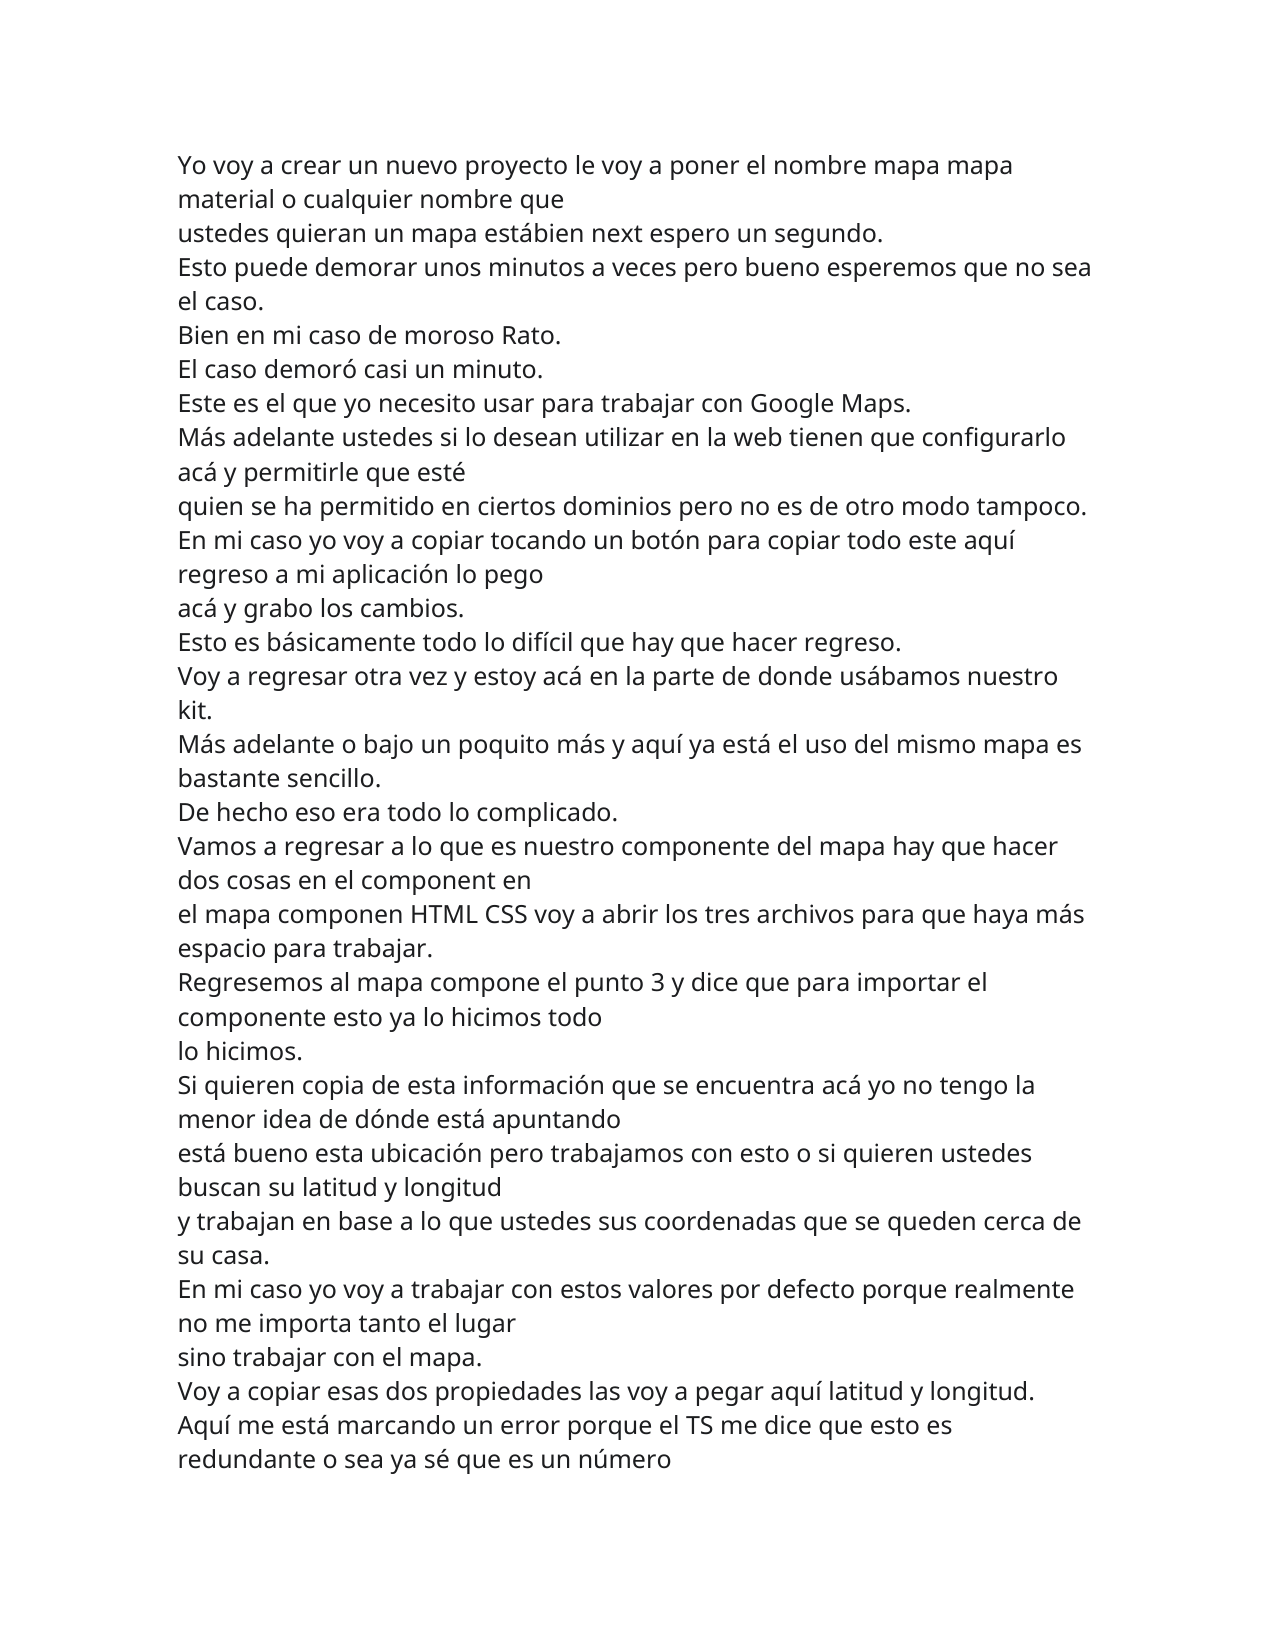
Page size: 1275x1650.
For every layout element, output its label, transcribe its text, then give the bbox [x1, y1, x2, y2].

text acá y grabo los cambios. [177, 590, 1098, 624]
text está bueno esta ubicación pero trabajamos con esto o si quieren ustedes buscan su latitud y longitud [177, 1135, 1098, 1203]
text sino trabajar con el mapa. [177, 1340, 1098, 1374]
text Más adelante ustedes si lo desean utilizar en la web tienen que configurarlo acá y permitirle que esté [177, 420, 1098, 488]
text El caso demoró casi un minuto. [177, 352, 1098, 386]
text Esto puede demorar unos minutos a veces pero bueno esperemos que no sea el caso. [177, 250, 1098, 318]
text Este es el que yo necesito usar para trabajar con Google Maps. [177, 386, 1098, 420]
text De hecho eso era todo lo complicado. [177, 795, 1098, 829]
text el mapa componen HTML CSS voy a abrir los tres archivos para que haya más espacio para trabajar. [177, 897, 1098, 965]
text Más adelante o bajo un poquito más y aquí ya está el uso del mismo mapa es bastante sencillo. [177, 727, 1098, 795]
text Vamos a regresar a lo que es nuestro componente del mapa hay que hacer dos cosas en el component en [177, 829, 1098, 897]
text quien se ha permitido en ciertos dominios pero no es de otro modo tampoco. [177, 488, 1098, 522]
text Si quieren copia de esta información que se encuentra acá yo no tengo la menor idea de dónde está apuntando [177, 1067, 1098, 1135]
text Bien en mi caso de moroso Rato. [177, 318, 1098, 352]
text Voy a regresar otra vez y estoy acá en la parte de donde usábamos nuestro kit. [177, 658, 1098, 727]
text lo hicimos. [177, 1033, 1098, 1067]
text En mi caso yo voy a trabajar con estos valores por defecto porque realmente no me importa tanto el lugar [177, 1272, 1098, 1340]
text Yo voy a crear un nuevo proyecto le voy a poner el nombre mapa mapa material o cualquier nombre que [177, 148, 1098, 216]
text En mi caso yo voy a copiar tocando un botón para copiar todo este aquí regreso a mi aplicación lo pego [177, 522, 1098, 590]
text Esto es básicamente todo lo difícil que hay que hacer regreso. [177, 624, 1098, 658]
text Aquí me está marcando un error porque el TS me dice que esto es redundante o sea ya sé que es un número [177, 1408, 1098, 1476]
text Regresemos al mapa compone el punto 3 y dice que para importar el componente esto ya lo hicimos todo [177, 965, 1098, 1033]
text y trabajan en base a lo que ustedes sus coordenadas que se queden cerca de su casa. [177, 1203, 1098, 1272]
text Voy a copiar esas dos propiedades las voy a pegar aquí latitud y longitud. [177, 1374, 1098, 1408]
text ustedes quieran un mapa estábien next espero un segundo. [177, 216, 1098, 250]
